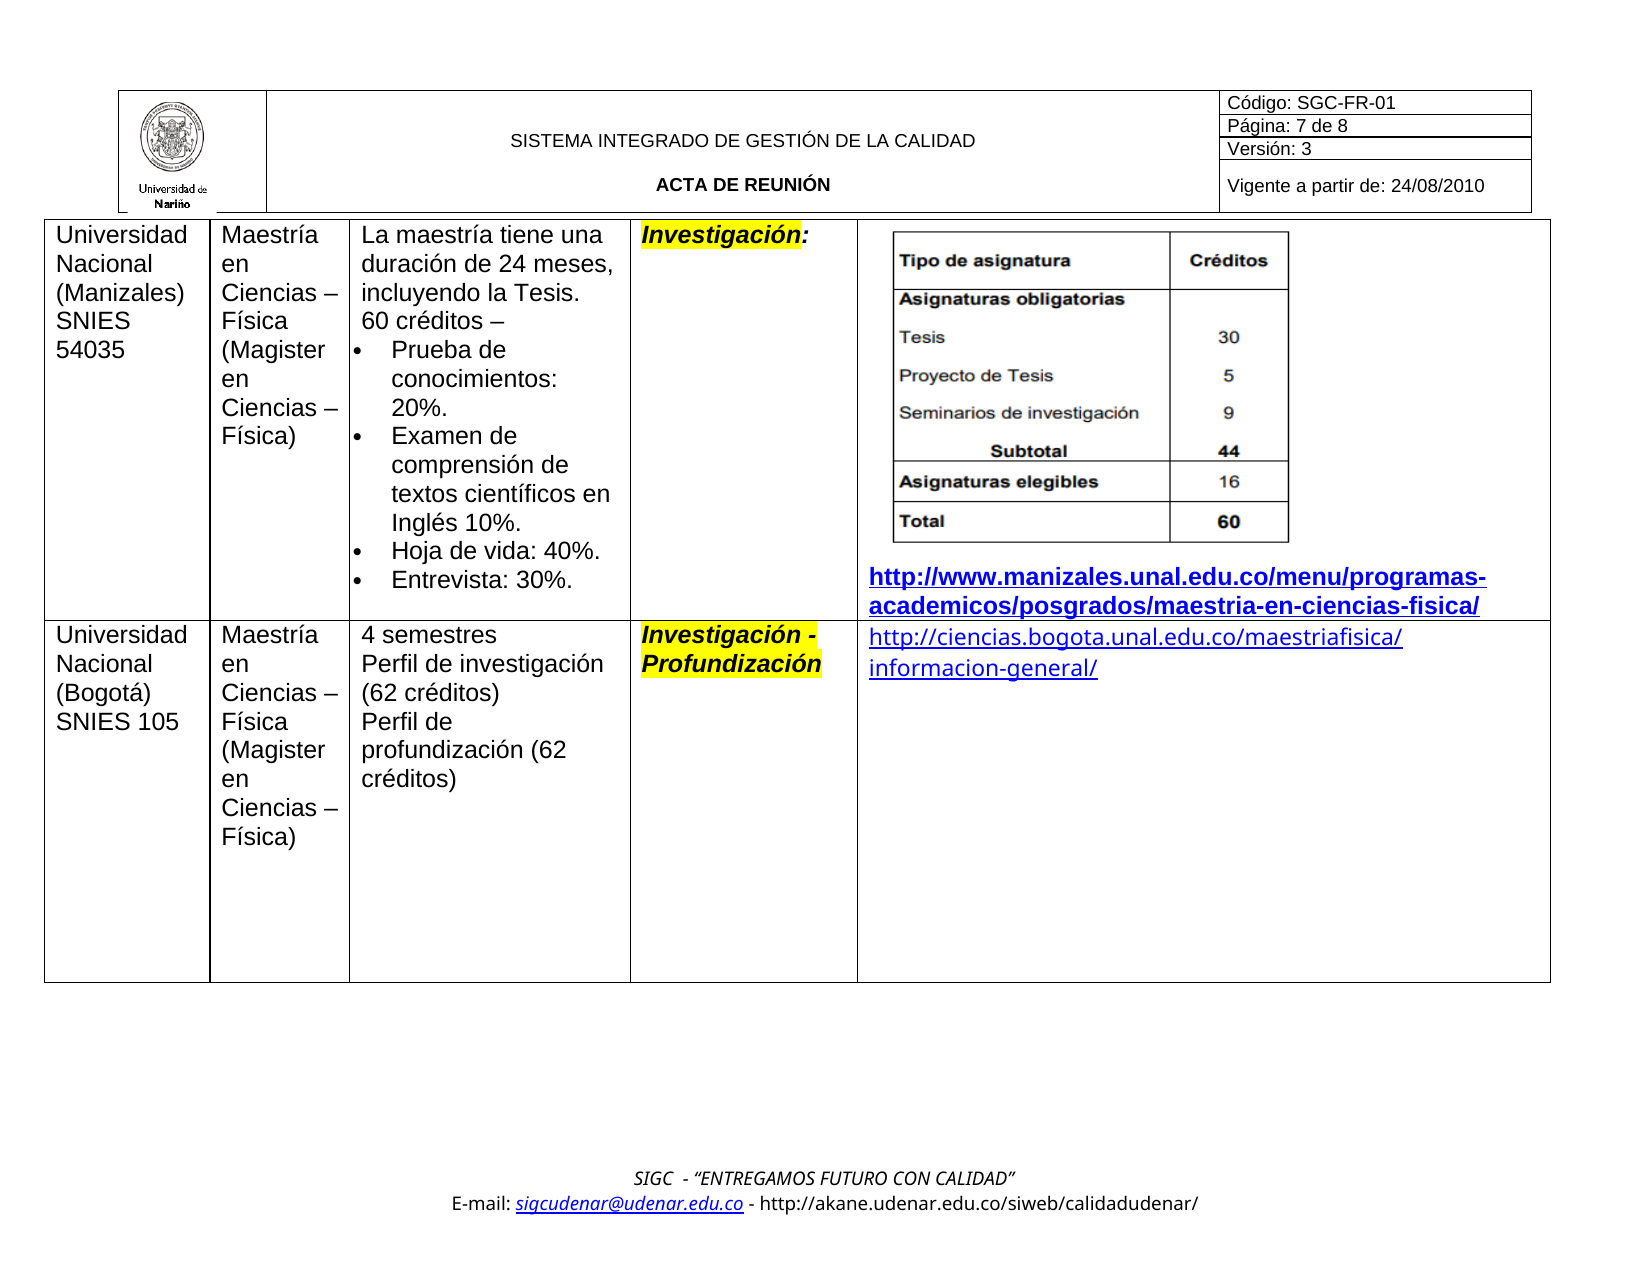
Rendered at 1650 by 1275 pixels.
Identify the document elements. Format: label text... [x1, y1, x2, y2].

table_cell 4 semestres Perfil de investigación (62 créditos) Perfil de profundización (62 créditos) [350, 621, 630, 982]
table_cell Maestría en Ciencias – Física (Magister en Ciencias – Física) [211, 621, 349, 982]
picture [127, 100, 217, 213]
table_cell Maestría en Ciencias – Física (Magister en Ciencias – Física) [211, 220, 349, 619]
table_cell Investigación - Profundización [631, 621, 857, 982]
table_cell Universidad Nacional (Bogotá) SNIES 105 [45, 621, 209, 982]
table_cell Universidad Nacional (Manizales) SNIES 54035 [45, 220, 209, 619]
table_cell http://ciencias.bogota.unal.edu.co/maestriafisica/informacion-general/ [858, 621, 1550, 982]
table_cell La maestría tiene una duración de 24 meses, incluyendo la Tesis. 60 créditos – Prueba de conocimientos: 20%. Examen de comprensión de textos científicos en Inglés 10%. Hoja de vida: 40%. Entrevista: 30%. [350, 220, 630, 619]
picture [868, 220, 1313, 562]
table_cell Investigación: [631, 220, 857, 619]
table_cell http://www.manizales.unal.edu.co/menu/programas-academicos/posgrados/maestria-en-ciencias-fisica/ [858, 220, 1550, 619]
